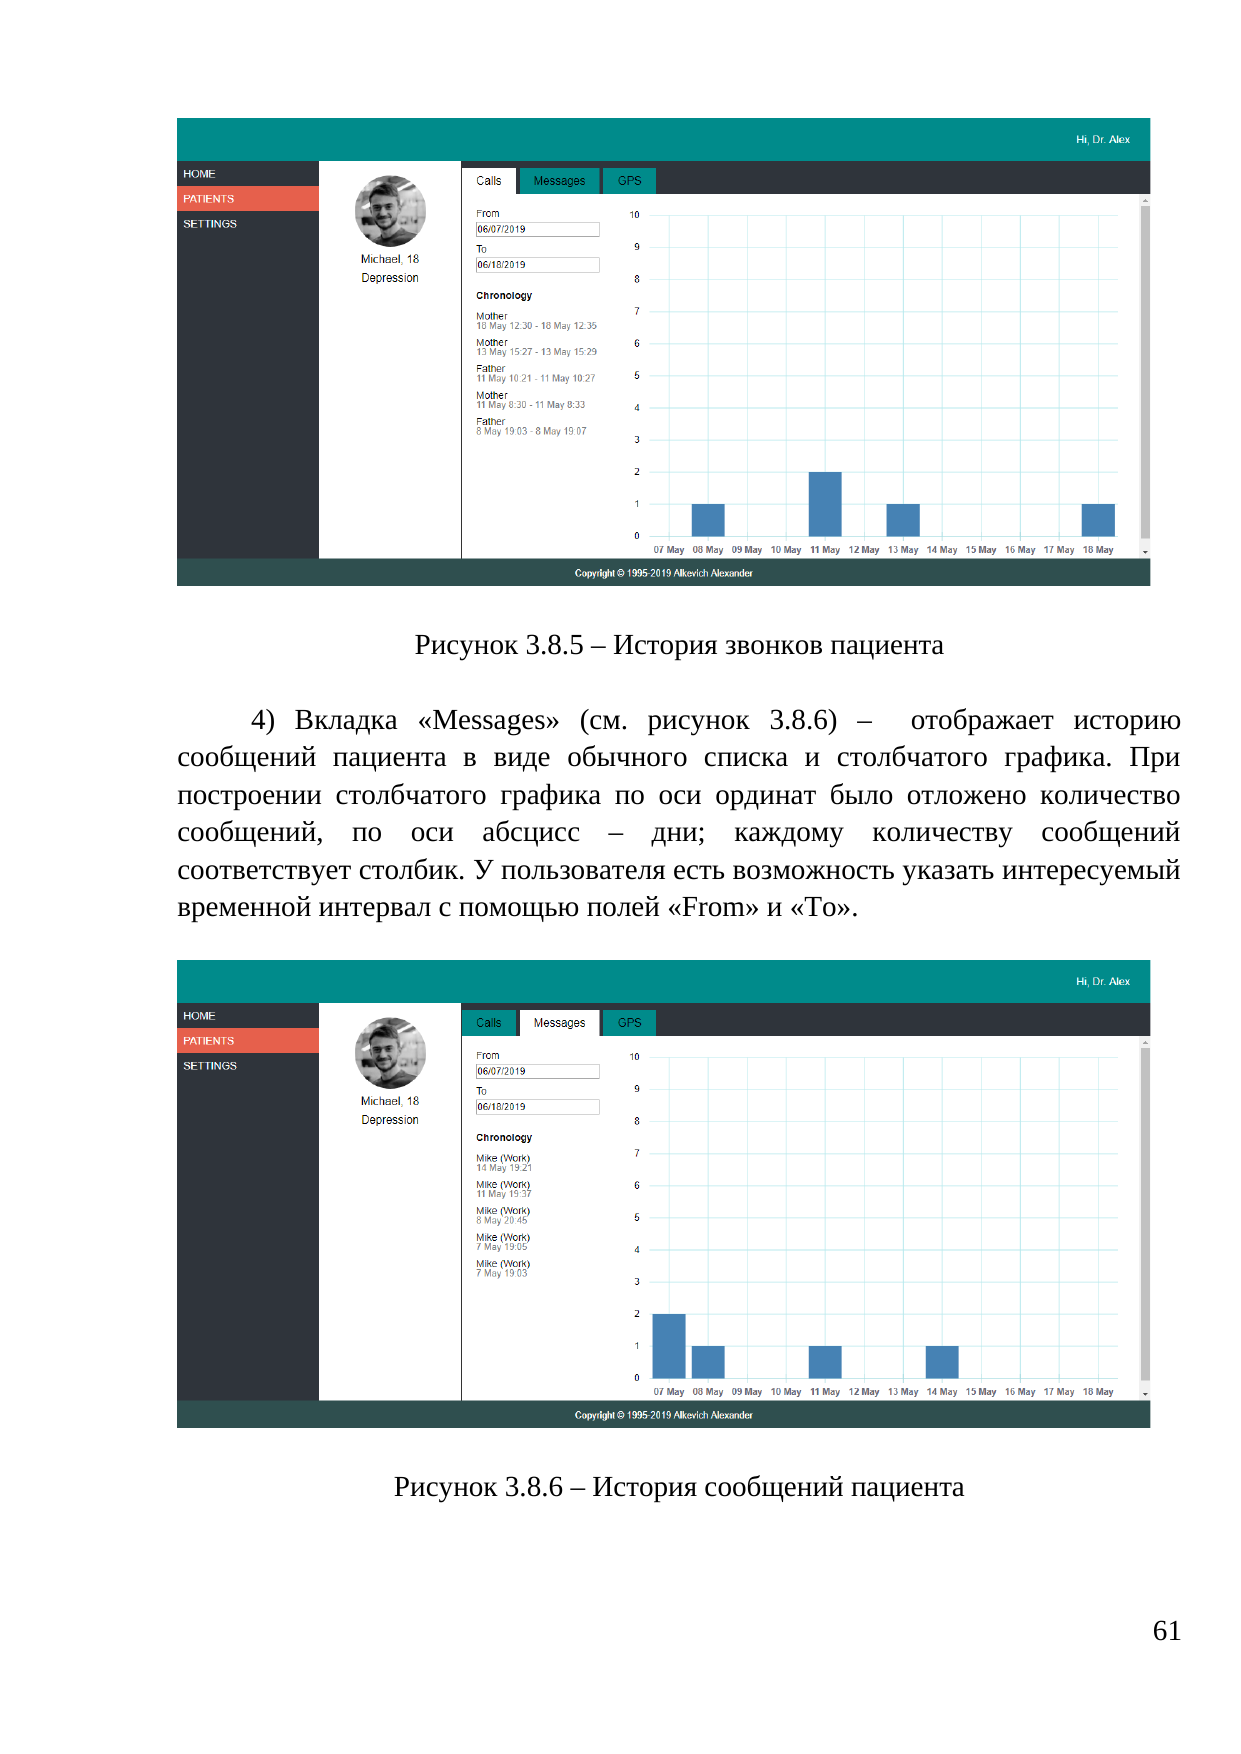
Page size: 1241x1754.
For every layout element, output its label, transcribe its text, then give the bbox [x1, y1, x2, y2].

text 4) Вкладка «Messages» (см. рисунок 3.8.6) – отображает историю сообщений пациента в виде обычного списка и столбчатого графика. При построении столбчатого графика по оси ординат было отложено количество сообщений, по оси абсцисс – дни; каждому количеству сообщений соответствует столбик. У пользователя есть возможность указать интересуемый временной интервал c помощью полей «From» и «To». [177, 698, 1182, 923]
picture [177, 118, 1151, 586]
text Рисунок 3.8.5 – История звонков пациента [177, 623, 1182, 661]
picture [177, 960, 1151, 1428]
text Рисунок 3.8.6 – История сообщений пациента [177, 1465, 1182, 1502]
